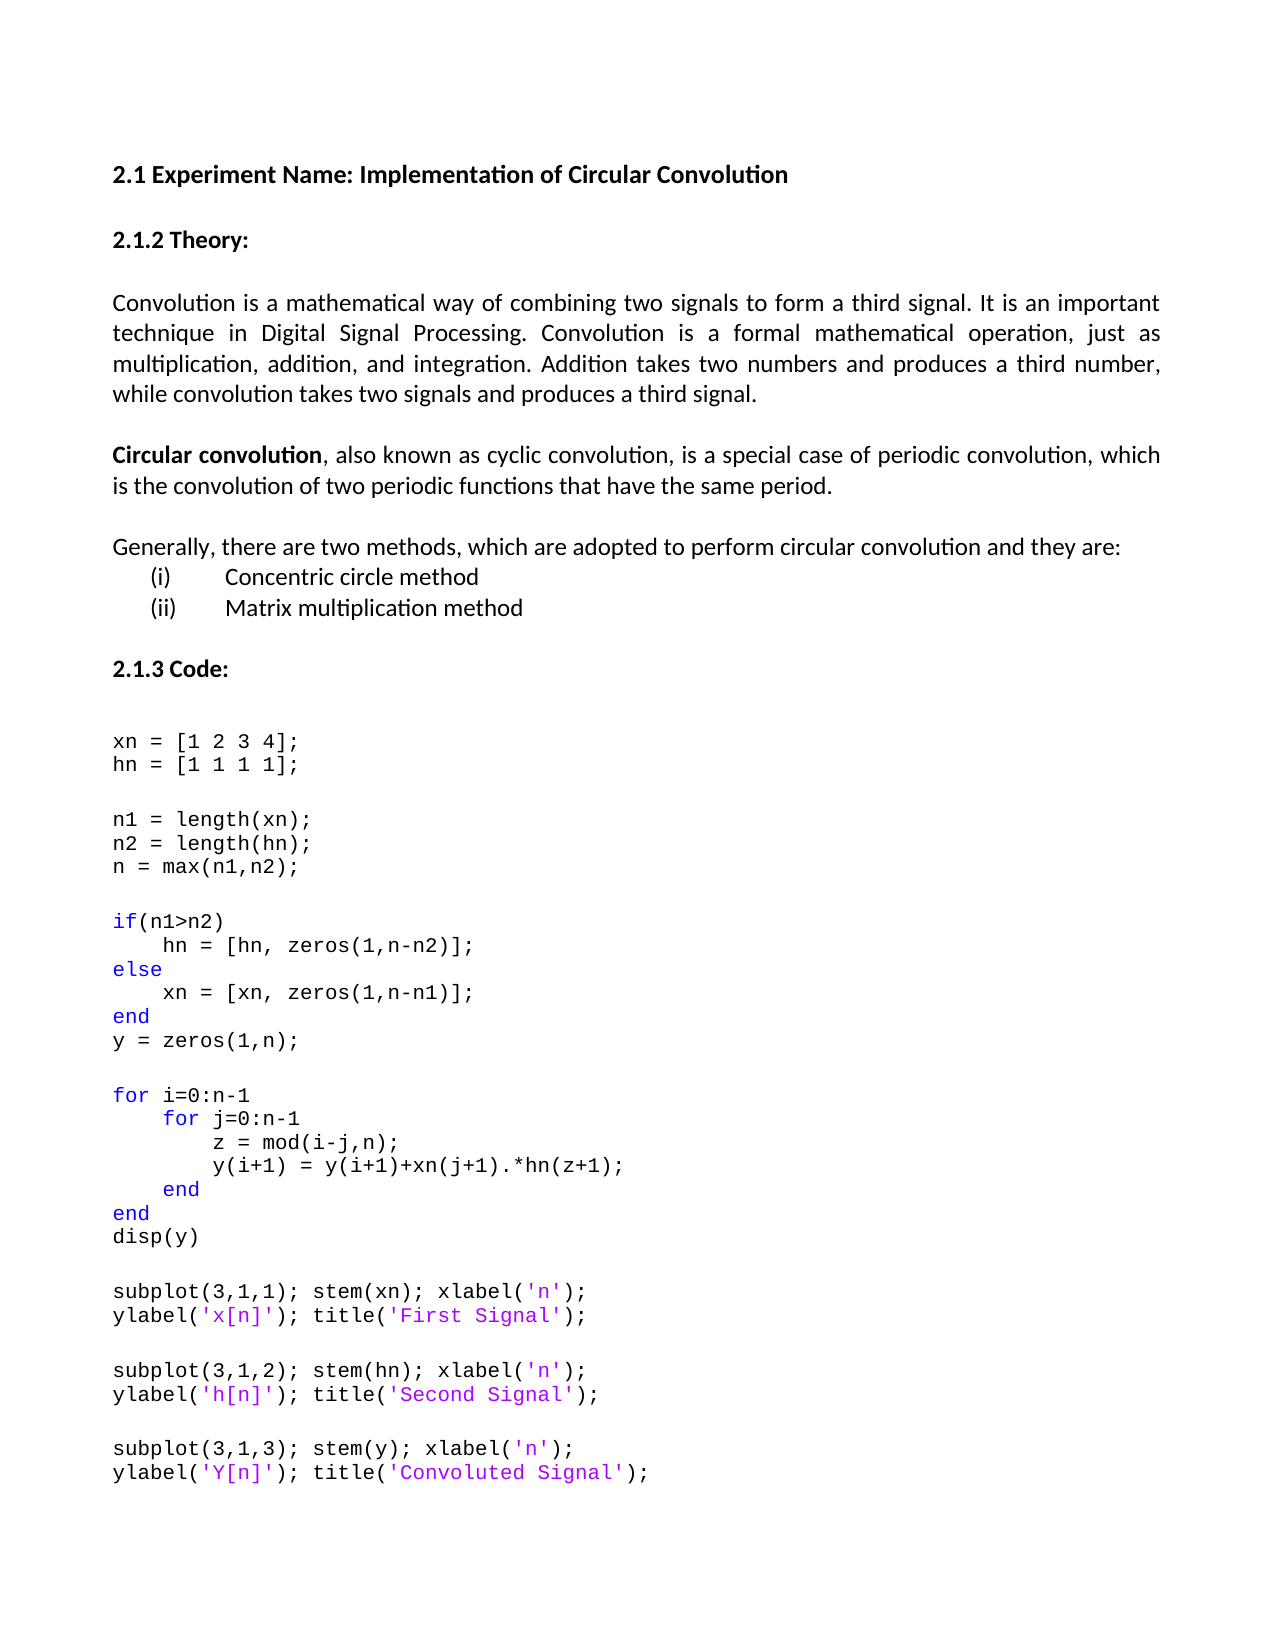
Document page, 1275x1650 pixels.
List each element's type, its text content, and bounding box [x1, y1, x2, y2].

text if(n1>n2) [112, 911, 1162, 935]
text ylabel('x[n]'); title('First Signal'); [112, 1305, 1162, 1329]
text end [112, 1179, 1162, 1203]
text else [112, 959, 1162, 982]
text 2.1 Experiment Name: Implementation of Circular Convolution [112, 158, 1162, 190]
text n1 = length(xn); [112, 809, 1162, 833]
text disp(y) [112, 1226, 1162, 1250]
text end [112, 1203, 1162, 1226]
text subplot(3,1,1); stem(xn); xlabel('n'); [112, 1281, 1162, 1305]
text hn = [hn, zeros(1,n-n2)]; [112, 935, 1162, 959]
text Generally, there are two methods, which are adopted to perform circular convolution and they are: [112, 531, 1162, 561]
text y(i+1) = y(i+1)+xn(j+1).*hn(z+1); [112, 1156, 1162, 1179]
text y = zeros(1,n); [112, 1030, 1162, 1053]
text Circular convolution, also known as cyclic convolution, is a special case of periodic convolution, which is the convolution of two periodic functions that have the same period. [112, 439, 1162, 500]
text z = mod(i-j,n); [112, 1132, 1162, 1156]
text ylabel('Y[n]'); title('Convoluted Signal'); [112, 1462, 1162, 1486]
text 2.1.2 Theory: [112, 224, 1162, 254]
text ylabel('h[n]'); title('Second Signal'); [112, 1383, 1162, 1407]
text n2 = length(hn); [112, 833, 1162, 857]
list Concentric circle method [150, 561, 1162, 592]
text n = max(n1,n2); [112, 857, 1162, 880]
text hn = [1 1 1 1]; [112, 754, 1162, 778]
text subplot(3,1,3); stem(y); xlabel('n'); [112, 1438, 1162, 1462]
text Convolution is a mathematical way of combining two signals to form a third signal. It is an important technique in Digital Signal Processing. Convolution is a formal mathematical operation, just as multiplication, addition, and integration. Addition takes two numbers and produces a third number, while convolution takes two signals and produces a third signal. [112, 287, 1162, 409]
text 2.1.3 Code: [112, 653, 1162, 683]
text xn = [xn, zeros(1,n-n1)]; [112, 982, 1162, 1006]
text for j=0:n-1 [112, 1108, 1162, 1132]
text end [112, 1006, 1162, 1030]
text for i=0:n-1 [112, 1084, 1162, 1108]
text xn = [1 2 3 4]; [112, 731, 1162, 754]
list Matrix multiplication method [150, 592, 1162, 622]
text subplot(3,1,2); stem(hn); xlabel('n'); [112, 1360, 1162, 1383]
